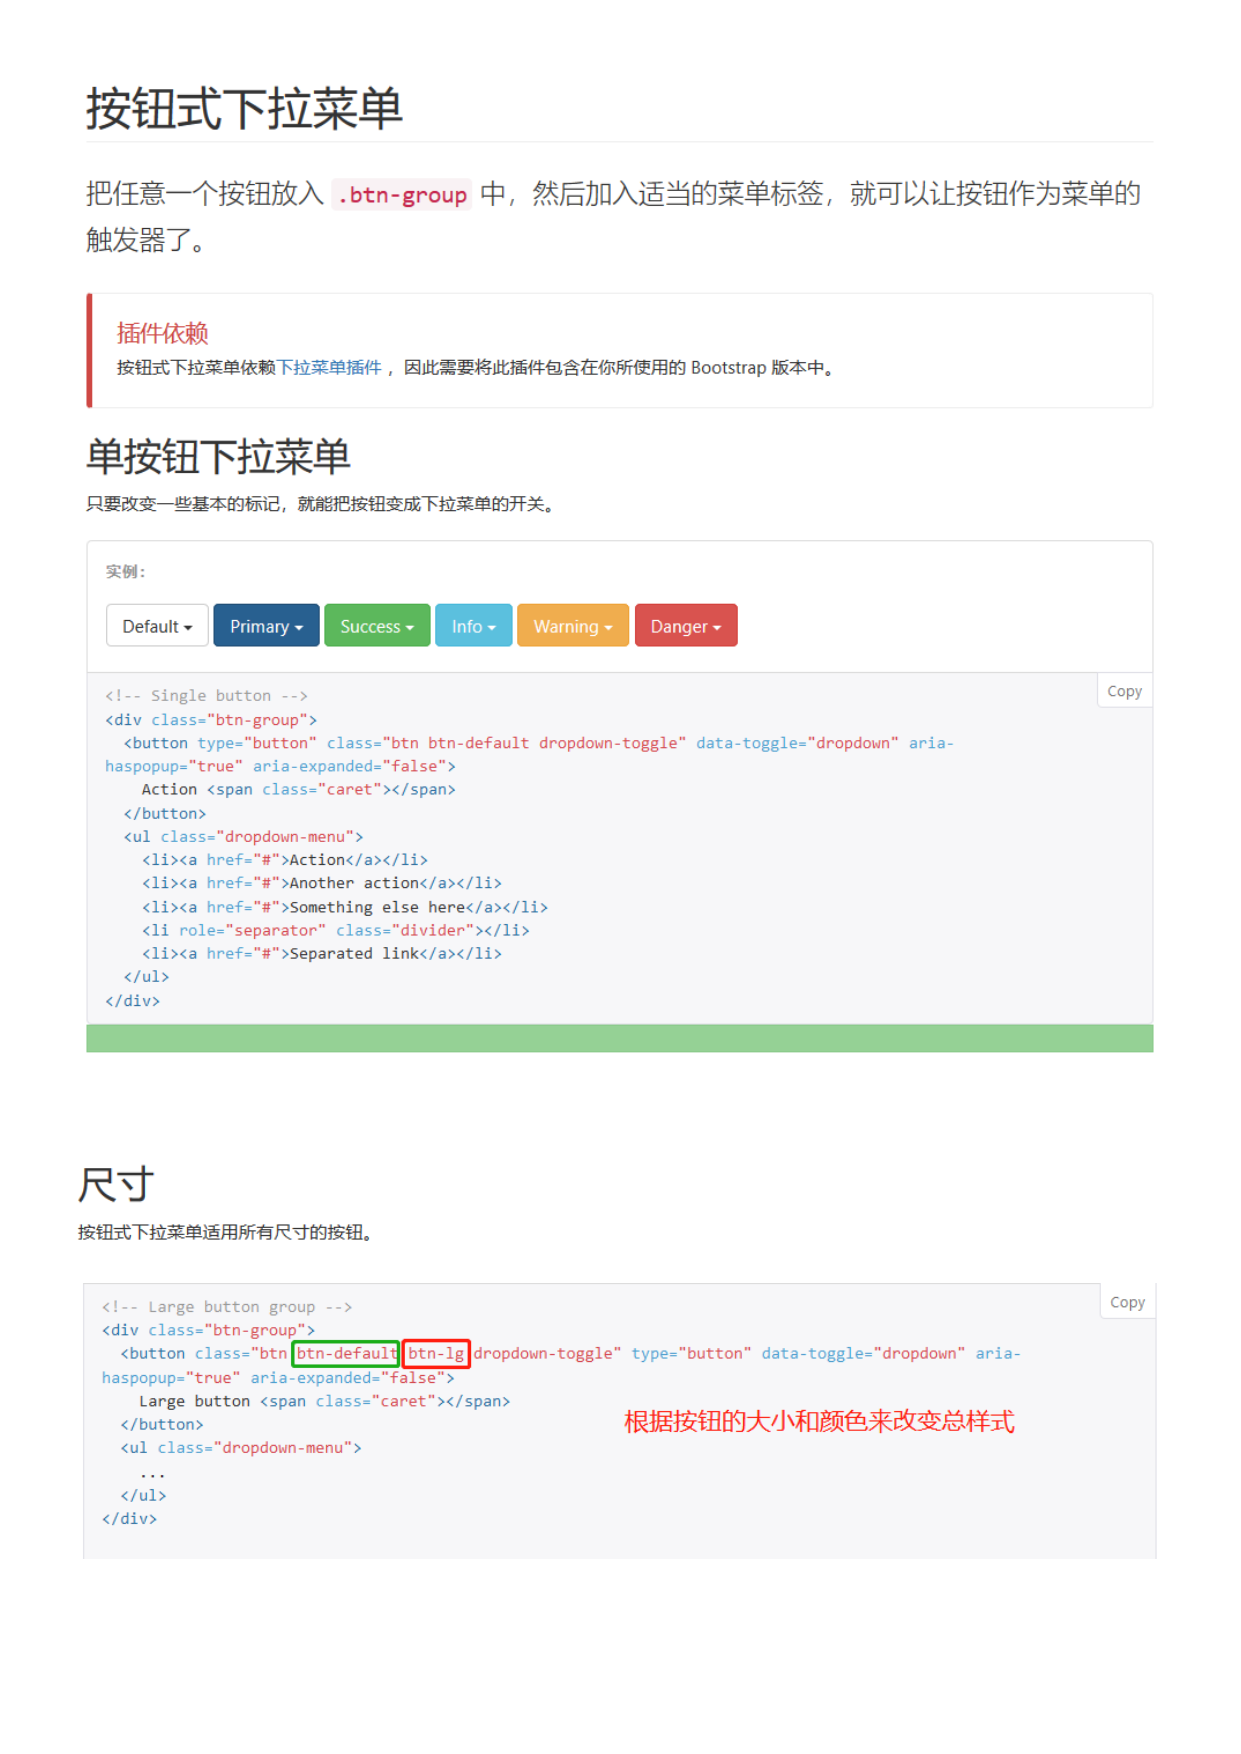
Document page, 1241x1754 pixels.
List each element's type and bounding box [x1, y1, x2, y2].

picture [75, 1153, 1164, 1262]
picture [75, 1283, 1166, 1559]
picture [75, 80, 1164, 1064]
